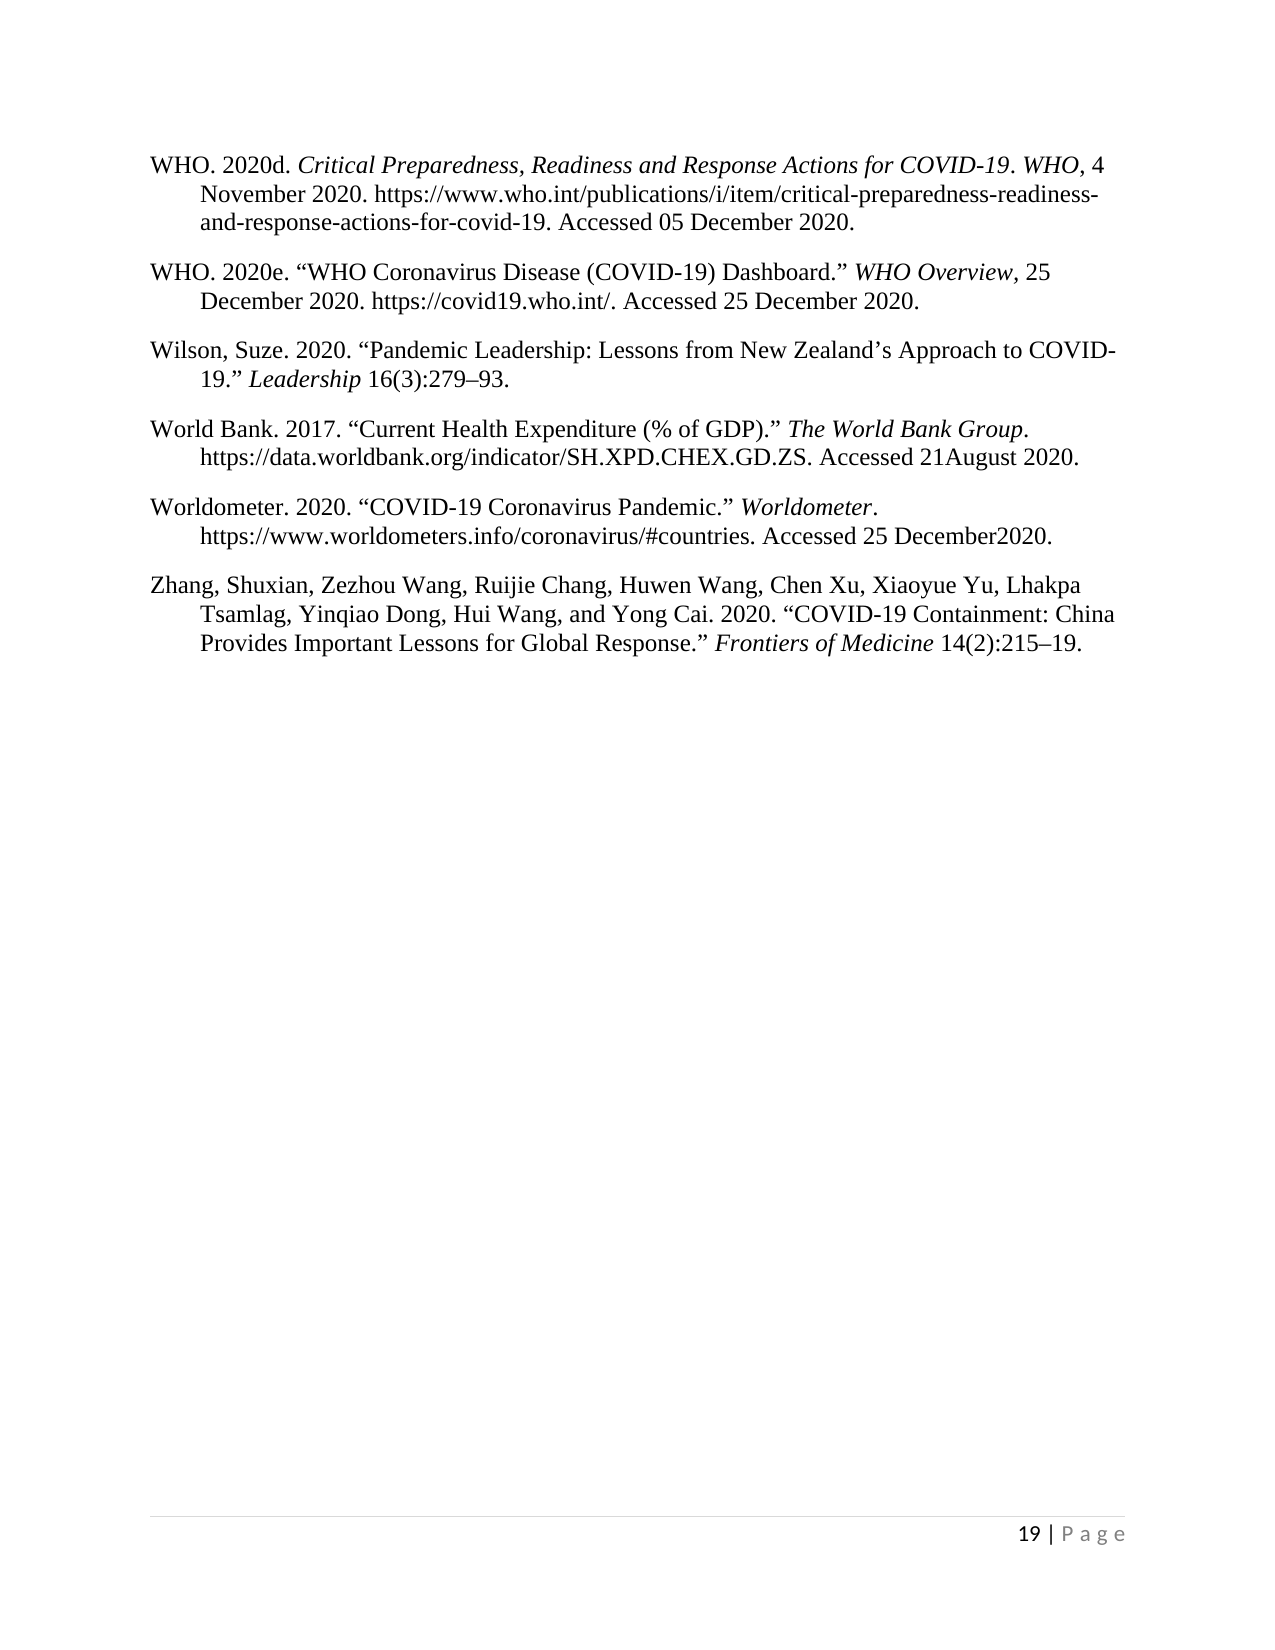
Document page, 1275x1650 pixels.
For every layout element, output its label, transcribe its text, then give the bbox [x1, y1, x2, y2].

text World Bank. 2017. “Current Health Expenditure (% of GDP).” The World Bank Group. https://data.worldbank.org/indicator/SH.XPD.CHEX.GD.ZS. Accessed 21August 2020. [150, 414, 1125, 471]
text WHO. 2020e. “WHO Coronavirus Disease (COVID-19) Dashboard.” WHO Overview, 25 December 2020. https://covid19.who.int/. Accessed 25 December 2020. [150, 257, 1125, 314]
text WHO. 2020d. Critical Preparedness, Readiness and Response Actions for COVID-19. WHO, 4 November 2020. https://www.who.int/publications/i/item/critical-preparedness-readiness-and-response-actions-for-covid-19. Accessed 05 December 2020. [150, 150, 1125, 236]
text Zhang, Shuxian, Zezhou Wang, Ruijie Chang, Huwen Wang, Chen Xu, Xiaoyue Yu, Lhakpa Tsamlag, Yinqiao Dong, Hui Wang, and Yong Cai. 2020. “COVID-19 Containment: China Provides Important Lessons for Global Response.” Frontiers of Medicine 14(2):215–19. [150, 570, 1125, 657]
text Wilson, Suze. 2020. “Pandemic Leadership: Lessons from New Zealand’s Approach to COVID-19.” Leadership 16(3):279–93. [150, 335, 1125, 393]
text Worldometer. 2020. “COVID-19 Coronavirus Pandemic.” Worldometer. https://www.worldometers.info/coronavirus/#countries. Accessed 25 December2020. [150, 492, 1125, 549]
